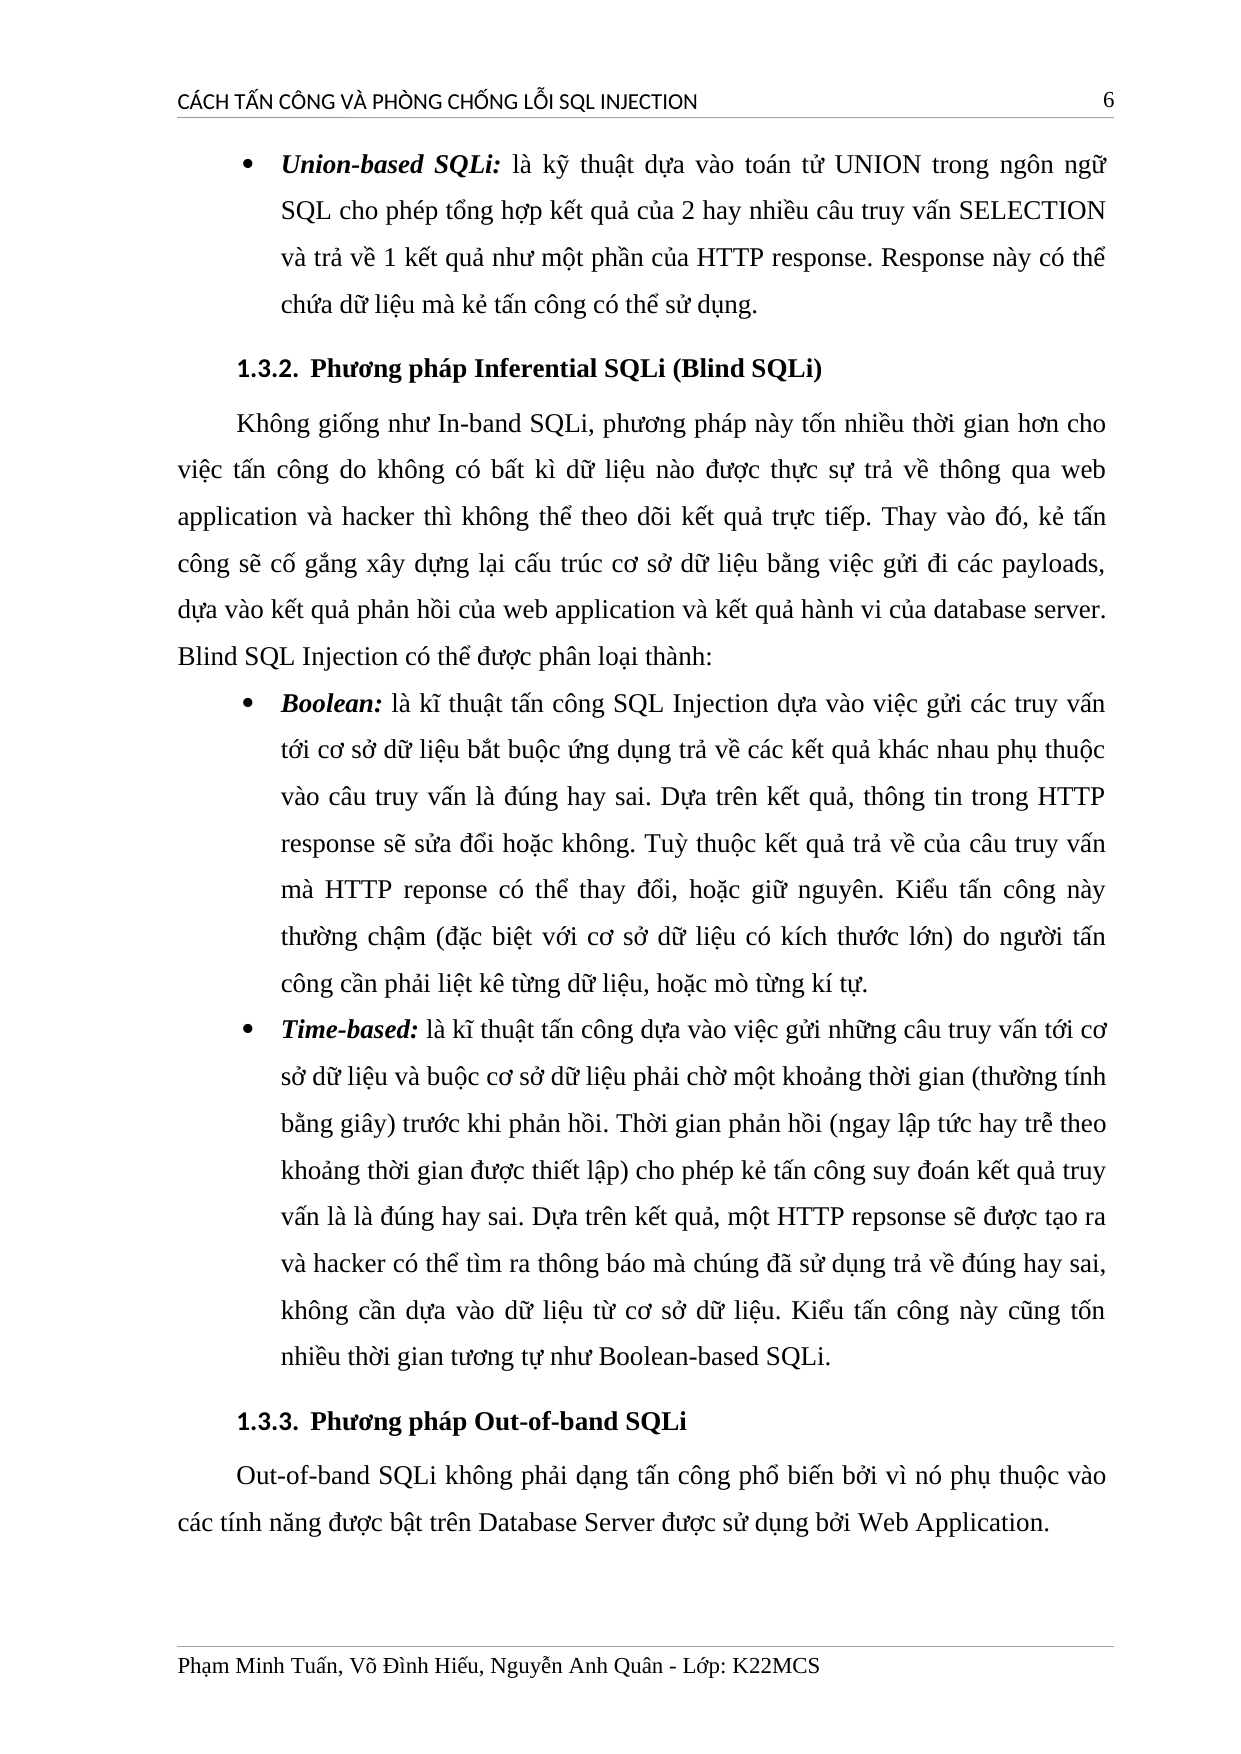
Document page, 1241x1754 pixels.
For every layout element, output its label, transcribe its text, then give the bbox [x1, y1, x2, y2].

list Phương pháp Out-of-band SQLi [236, 1404, 1107, 1437]
list Union-based SQLi: là kỹ thuật dựa vào toán tử UNION trong ngôn ngữ SQL cho phép tổng hợp kết quả của 2 hay nhiều câu truy vấn SELECTION và trả về 1 kết quả như một phần của HTTP response. Response này có thể chứa dữ liệu mà kẻ tấn công có thể sử dụng. [243, 148, 1107, 319]
list Phương pháp Inferential SQLi (Blind SQLi) [236, 351, 1107, 384]
text Không giống như In-band SQLi, phương pháp này tốn nhiều thời gian hơn cho việc tấn công do không có bất kì dữ liệu nào được thực sự trả về thông qua web application và hacker thì không thể theo dõi kết quả trực tiếp. Thay vào đó, kẻ tấn công sẽ cố gắng xây dựng lại cấu trúc cơ sở dữ liệu bằng việc gửi đi các payloads, dựa vào kết quả phản hồi của web application và kết quả hành vi của database server. Blind SQL Injection có thể được phân loại thành: [177, 407, 1107, 671]
list Time-based: là kĩ thuật tấn công dựa vào việc gửi những câu truy vấn tới cơ sở dữ liệu và buộc cơ sở dữ liệu phải chờ một khoảng thời gian (thường tính bằng giây) trước khi phản hồi. Thời gian phản hồi (ngay lập tức hay trễ theo khoảng thời gian được thiết lập) cho phép kẻ tấn công suy đoán kết quả truy vấn là là đúng hay sai. Dựa trên kết quả, một HTTP repsonse sẽ được tạo ra và hacker có thể tìm ra thông báo mà chúng đã sử dụng trả về đúng hay sai, không cần dựa vào dữ liệu từ cơ sở dữ liệu. Kiểu tấn công này cũng tốn nhiều thời gian tương tự như Boolean-based SQLi. [243, 1014, 1107, 1372]
list Boolean: là kĩ thuật tấn công SQL Injection dựa vào việc gửi các truy vấn tới cơ sở dữ liệu bắt buộc ứng dụng trả về các kết quả khác nhau phụ thuộc vào câu truy vấn là đúng hay sai. Dựa trên kết quả, thông tin trong HTTP response sẽ sửa đổi hoặc không. Tuỳ thuộc kết quả trả về của câu truy vấn mà HTTP reponse có thể thay đổi, hoặc giữ nguyên. Kiểu tấn công này thường chậm (đặc biệt với cơ sở dữ liệu có kích thước lớn) do người tấn công cần phải liệt kê từng dữ liệu, hoặc mò từng kí tự. [243, 687, 1107, 998]
text Out-of-band SQLi không phải dạng tấn công phổ biến bởi vì nó phụ thuộc vào các tính năng được bật trên Database Server được sử dụng bởi Web Application. [177, 1459, 1107, 1537]
